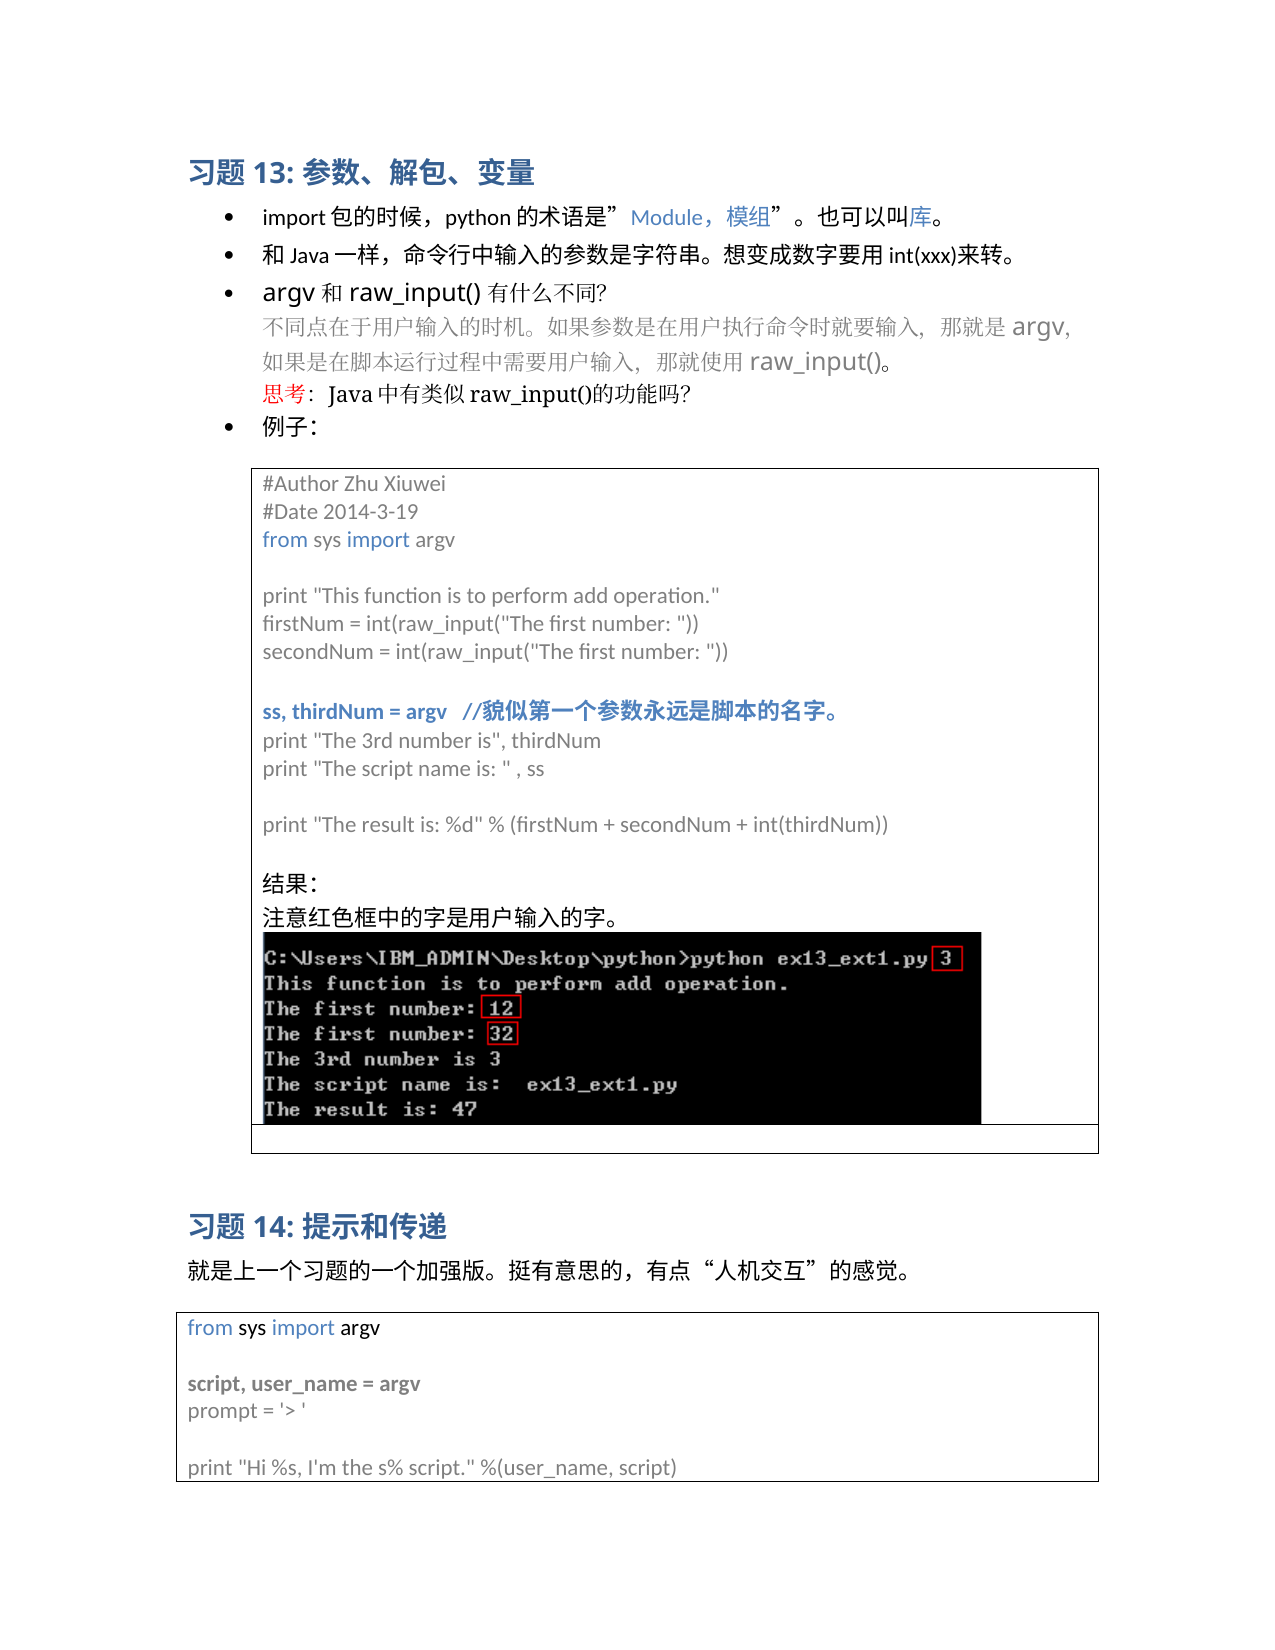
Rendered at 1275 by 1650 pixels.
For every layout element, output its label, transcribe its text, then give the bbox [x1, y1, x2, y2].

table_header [177, 1313, 1098, 1481]
list argv 和 raw_input() 有什么不同？ [225, 275, 1087, 309]
list 例子： [225, 409, 1087, 442]
text 就是上一个习题的一个加强版。挺有意思的，有点“人机交互”的感觉。 [187, 1253, 1087, 1286]
table_header #Author Zhu Xiuwei #Date 2014-3-19 from sys import argv print "This function is to perform add operation." firstNum = int(raw_input("The first number: ")) secondNum = int(raw_input("The first number: ")) ss, thirdNum = argv //貌似第一个参数永远是脚本的名字。 print "The 3rd number is", thirdNum print "The script name is: " , ss print "The result is: %d" % (firstNum + secondNum + int(thirdNum)) 结果： 注意红色框中的字是用户输入的字。 [252, 469, 1098, 1124]
picture [262, 932, 982, 1124]
list 和Java一样，命令行中输入的参数是字符串。想变成数字要用int(xxx)来转。 [225, 237, 1087, 270]
list 不同点在于用户输入的时机。如果参数是在用户执行命令时就要输入，那就是 argv，如果是在脚本运行过程中需要用户输入，那就使用 raw_input()。 [262, 309, 1087, 377]
subtitle 习题 13: 参数、解包、变量 [187, 150, 1087, 192]
table_cell [252, 1125, 1098, 1153]
list import包的时候，python的术语是”Module，模组”。也可以叫库。 [225, 199, 1087, 232]
subtitle 习题 14: 提示和传递 [187, 1204, 1087, 1246]
list 思考：Java中有类似raw_input()的功能吗？ [262, 377, 1087, 409]
